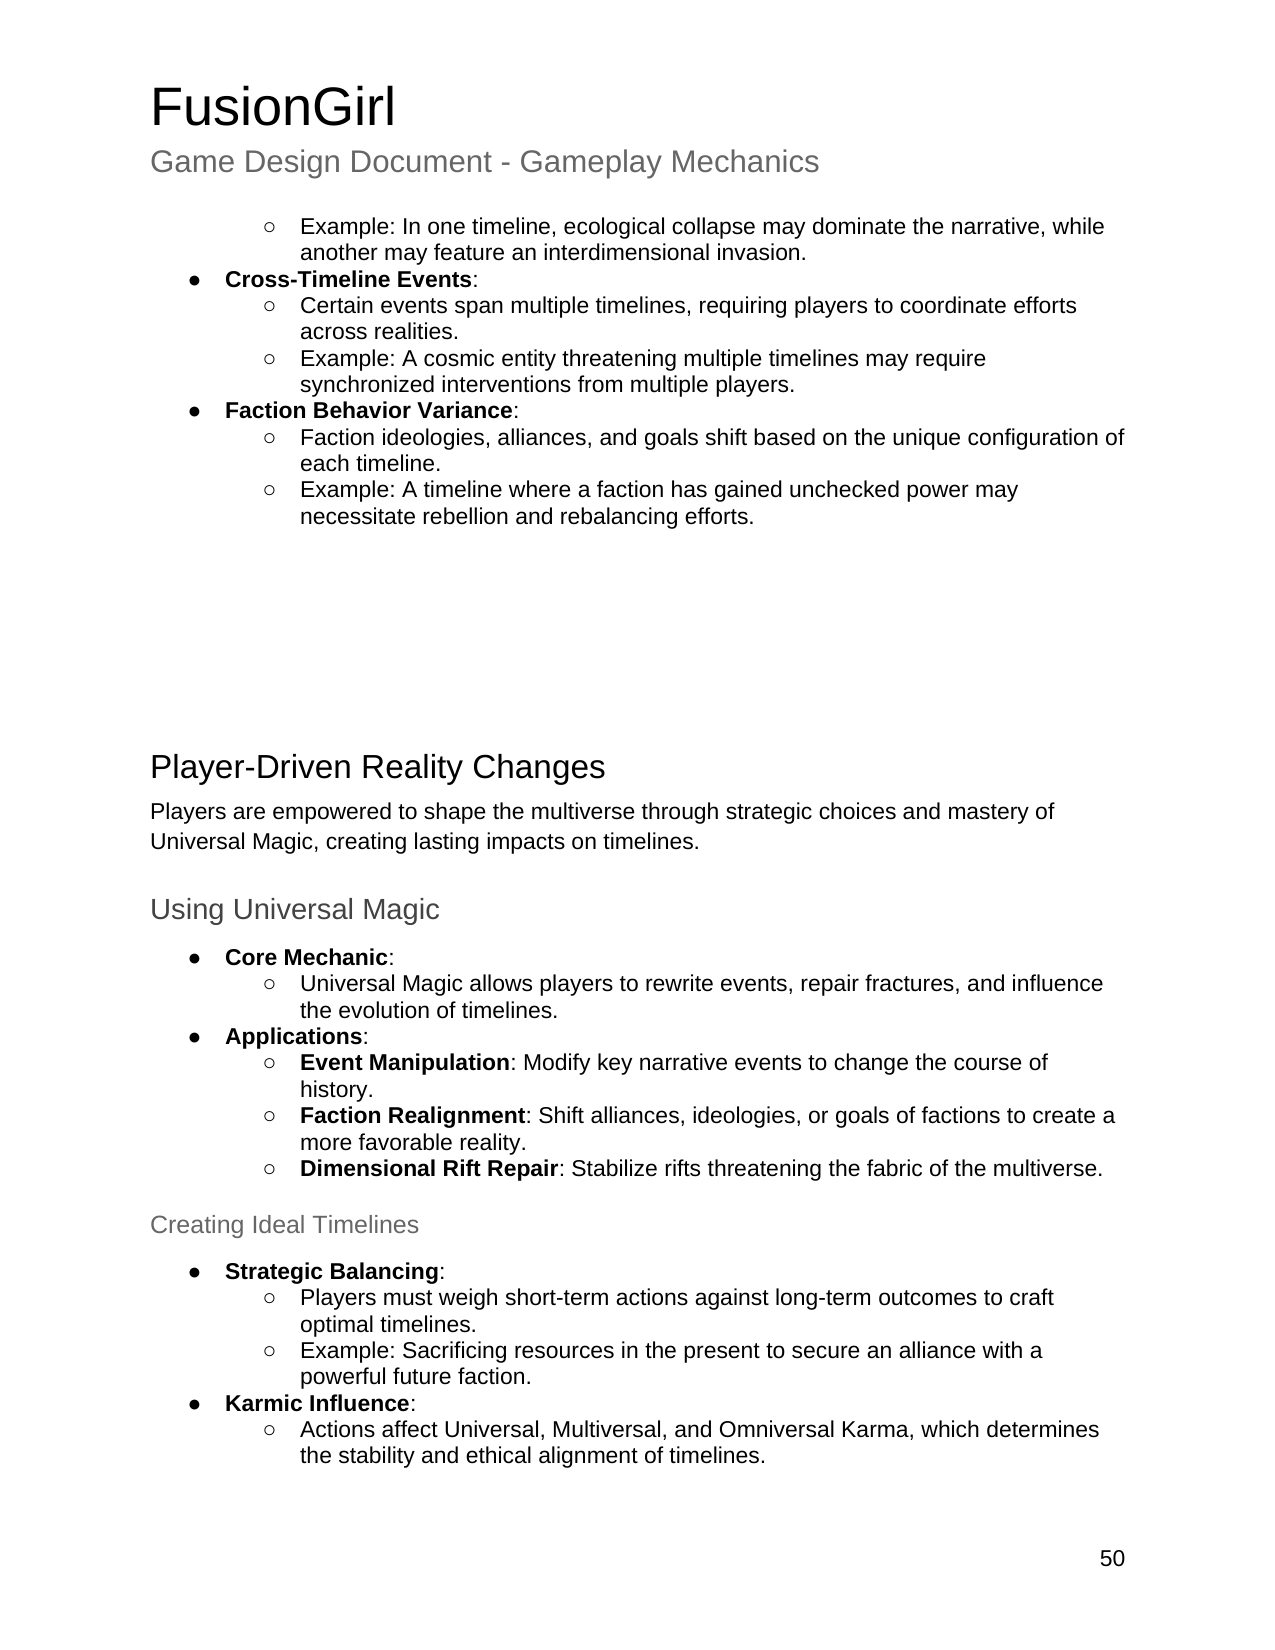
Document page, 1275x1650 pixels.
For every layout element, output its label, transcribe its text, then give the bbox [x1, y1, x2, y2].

list Players must weigh short-term actions against long-term outcomes to craft optimal timelines. [262, 1284, 1125, 1337]
list Certain events span multiple timelines, requiring players to coordinate efforts across realities. [262, 292, 1125, 344]
list Example: A cosmic entity threatening multiple timelines may require synchronized interventions from multiple players. [262, 344, 1125, 397]
list Core Mechanic: [187, 944, 1125, 970]
list Faction Behavior Variance: [187, 397, 1125, 424]
list Event Manipulation: Modify key narrative events to change the course of history. [262, 1049, 1125, 1102]
text Players are empowered to shape the multiverse through strategic choices and mastery of Universal Magic, creating lasting impacts on timelines. [150, 798, 1125, 854]
subtitle Creating Ideal Timelines [150, 1210, 1125, 1239]
list Actions affect Universal, Multiversal, and Omniversal Karma, which determines the stability and ethical alignment of timelines. [262, 1416, 1125, 1469]
list Faction ideologies, alliances, and goals shift based on the unique configuration of each timeline. [262, 424, 1125, 476]
subtitle Player-Driven Reality Changes [150, 747, 1125, 785]
list Strategic Balancing: [187, 1258, 1125, 1284]
list Faction Realignment: Shift alliances, ideologies, or goals of factions to create a more favorable reality. [262, 1102, 1125, 1155]
list Cross-Timeline Events: [187, 266, 1125, 292]
list Dimensional Rift Repair: Stabilize rifts threatening the fabric of the multiverse. [262, 1155, 1125, 1181]
list Universal Magic allows players to rewrite events, repair fractures, and influence the evolution of timelines. [262, 970, 1125, 1023]
list Applications: [187, 1023, 1125, 1049]
list Example: In one timeline, ecological collapse may dominate the narrative, while another may feature an interdimensional invasion. [262, 213, 1125, 266]
list Karmic Influence: [187, 1389, 1125, 1416]
subtitle Using Universal Magic [150, 892, 1125, 925]
list Example: A timeline where a faction has gained unchecked power may necessitate rebellion and rebalancing efforts. [262, 476, 1125, 529]
list Example: Sacrificing resources in the present to secure an alliance with a powerful future faction. [262, 1337, 1125, 1389]
